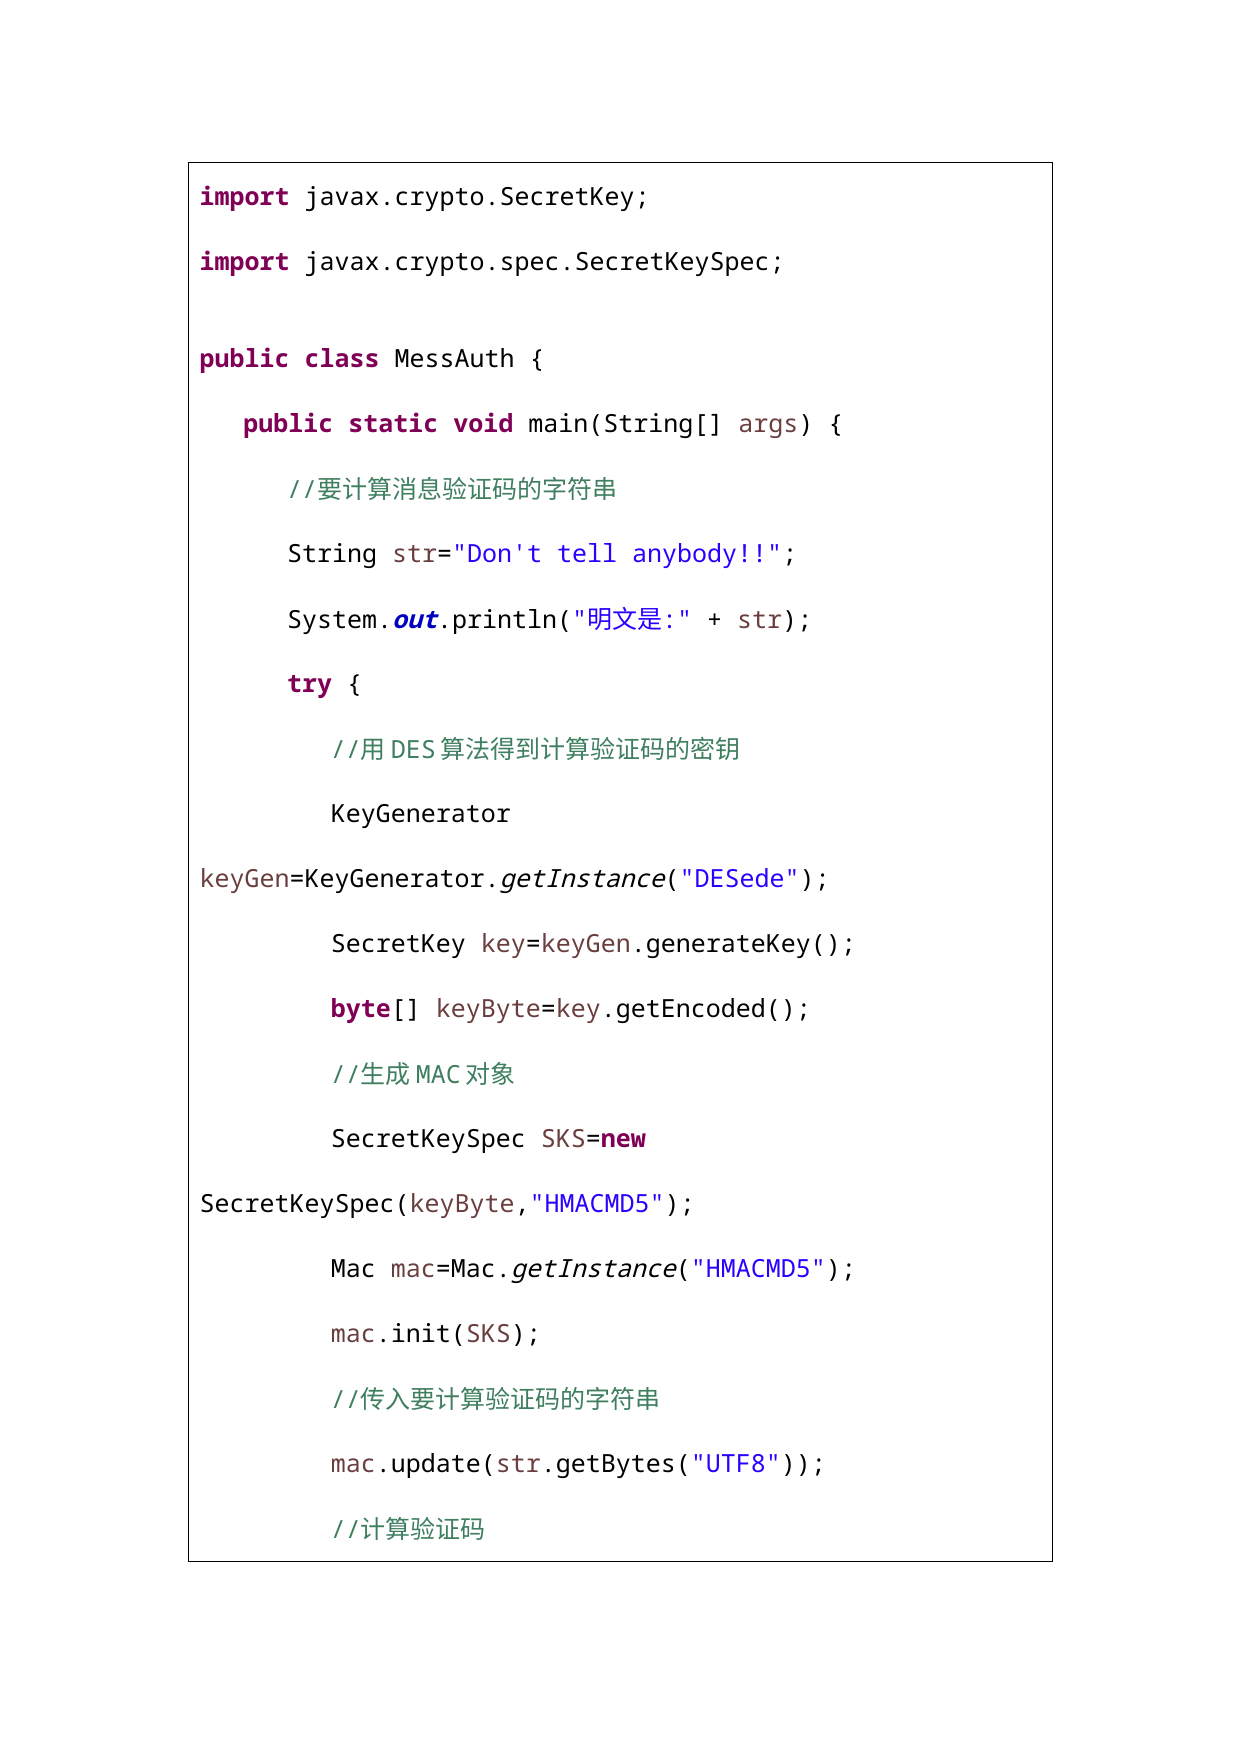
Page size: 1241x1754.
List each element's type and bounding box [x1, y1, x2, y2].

table_header [189, 163, 1052, 1561]
